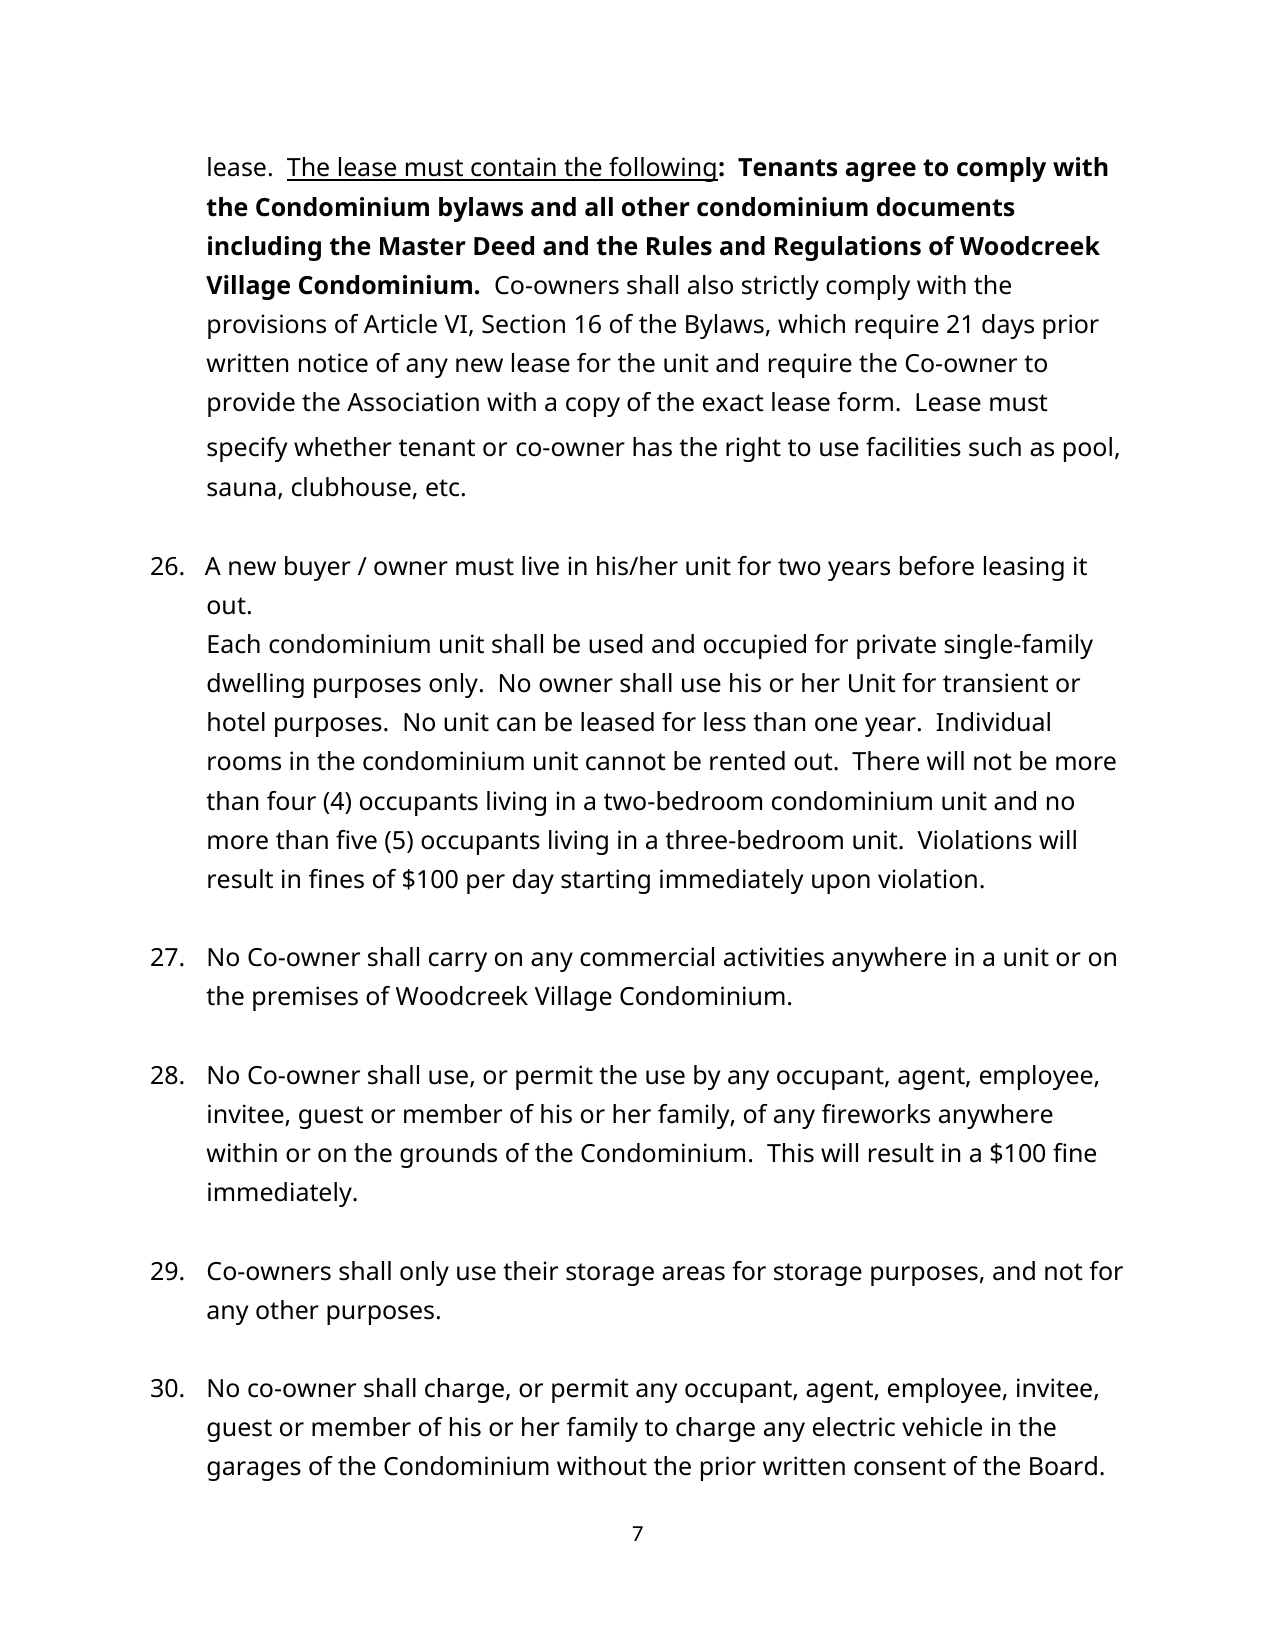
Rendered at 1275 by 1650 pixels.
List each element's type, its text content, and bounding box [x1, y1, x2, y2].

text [150, 150, 1125, 504]
text Each condominium unit shall be used and occupied for private single-family dwelling purposes only. No owner shall use his or her Unit for transient or hotel purposes. No unit can be leased for less than one year. Individual rooms in the condominium unit cannot be rented out. There will not be more than four (4) occupants living in a two-bedroom condominium unit and no more than five (5) occupants living in a three-bedroom unit. Violations will result in fines of $100 per day starting immediately upon violation. [150, 626, 1125, 896]
text 28. No Co-owner shall use, or permit the use by any occupant, agent, employee, invitee, guest or member of his or her family, of any fireworks anywhere within or on the grounds of the Condominium. This will result in a $100 fine immediately. [150, 1057, 1125, 1209]
text 27. No Co-owner shall carry on any commercial activities anywhere in a unit or on the premises of Woodcreek Village Condominium. [150, 940, 1125, 1013]
text 30. No co-owner shall charge, or permit any occupant, agent, employee, invitee, guest or member of his or her family to charge any electric vehicle in the garages of the Condominium without the prior written consent of the Board. [150, 1371, 1125, 1483]
text 26. A new buyer / owner must live in his/her unit for two years before leasing it out. [150, 548, 1125, 621]
text 29. Co-owners shall only use their storage areas for storage purposes, and not for any other purposes. [150, 1253, 1125, 1326]
